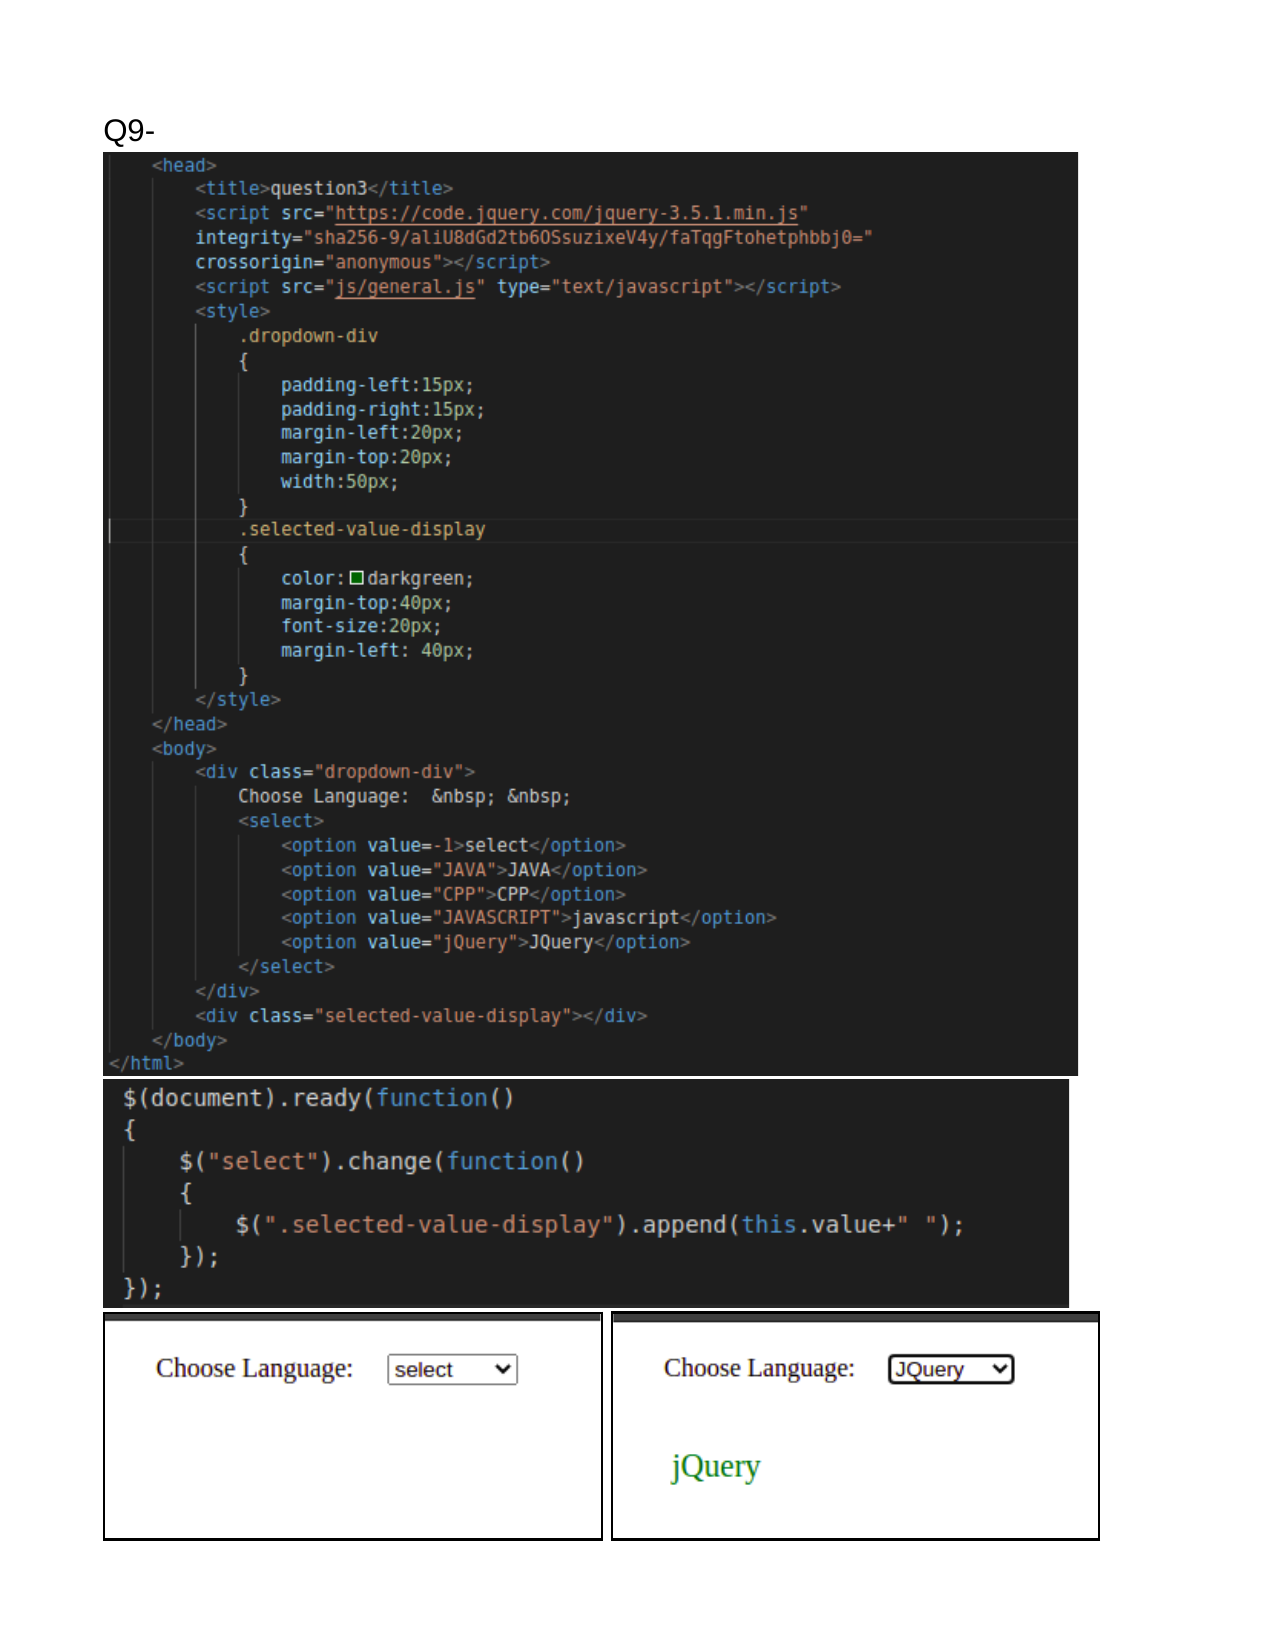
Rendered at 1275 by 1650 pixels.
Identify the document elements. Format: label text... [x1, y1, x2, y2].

picture [103, 152, 1079, 1076]
picture [613, 1314, 1098, 1538]
picture [105, 1314, 601, 1538]
picture [103, 1079, 1070, 1308]
